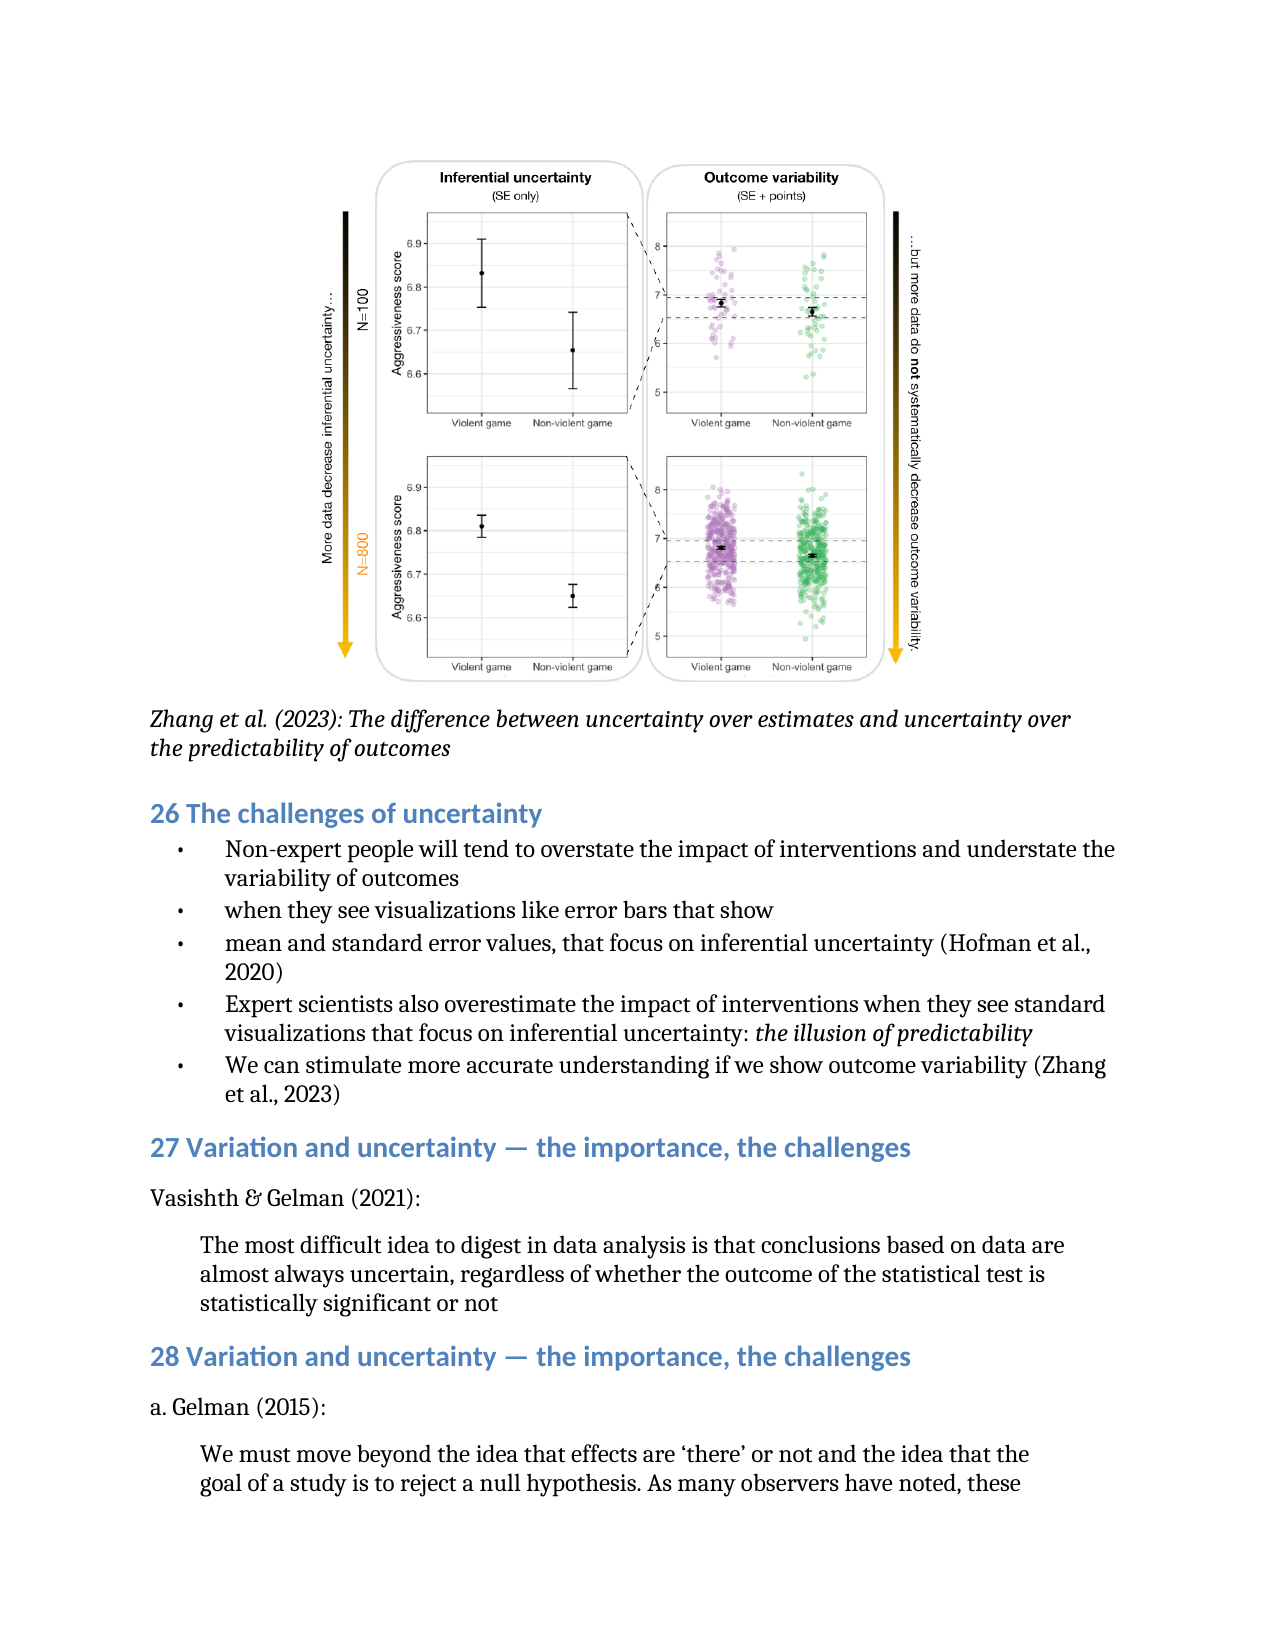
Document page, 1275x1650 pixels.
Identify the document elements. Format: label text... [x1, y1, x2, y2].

text The most difficult idea to digest in data analysis is that conclusions based on data are almost always uncertain, regardless of whether the outcome of the statistical test is statistically significant or not [200, 1231, 1075, 1318]
subtitle 26 The challenges of uncertainty [150, 796, 1125, 831]
subtitle 27 Variation and uncertainty — the importance, the challenges [150, 1129, 1125, 1165]
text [200, 1440, 1075, 1498]
text a. Gelman (2015): [150, 1393, 1125, 1422]
list mean and standard error values, that focus on inferential uncertainty (Hofman et al., 2020) [175, 929, 1125, 986]
subtitle 28 Variation and uncertainty — the importance, the challenges [150, 1338, 1125, 1374]
table_header Zhang et al. (2023): The difference between uncertainty over estimates and uncertainty over the predictability of outcomes [139, 150, 1114, 775]
list Non-expert people will tend to overstate the impact of interventions and understate the variability of outcomes [175, 835, 1125, 892]
list when they see visualizations like error bars that show [175, 896, 1125, 925]
picture [315, 150, 938, 684]
list We can stimulate more accurate understanding if we show outcome variability (Zhang et al., 2023) [175, 1051, 1125, 1109]
list Expert scientists also overestimate the impact of interventions when they see standard visualizations that focus on inferential uncertainty: the illusion of predictability [175, 990, 1125, 1047]
text Vasishth & Gelman (2021): [150, 1184, 1125, 1213]
